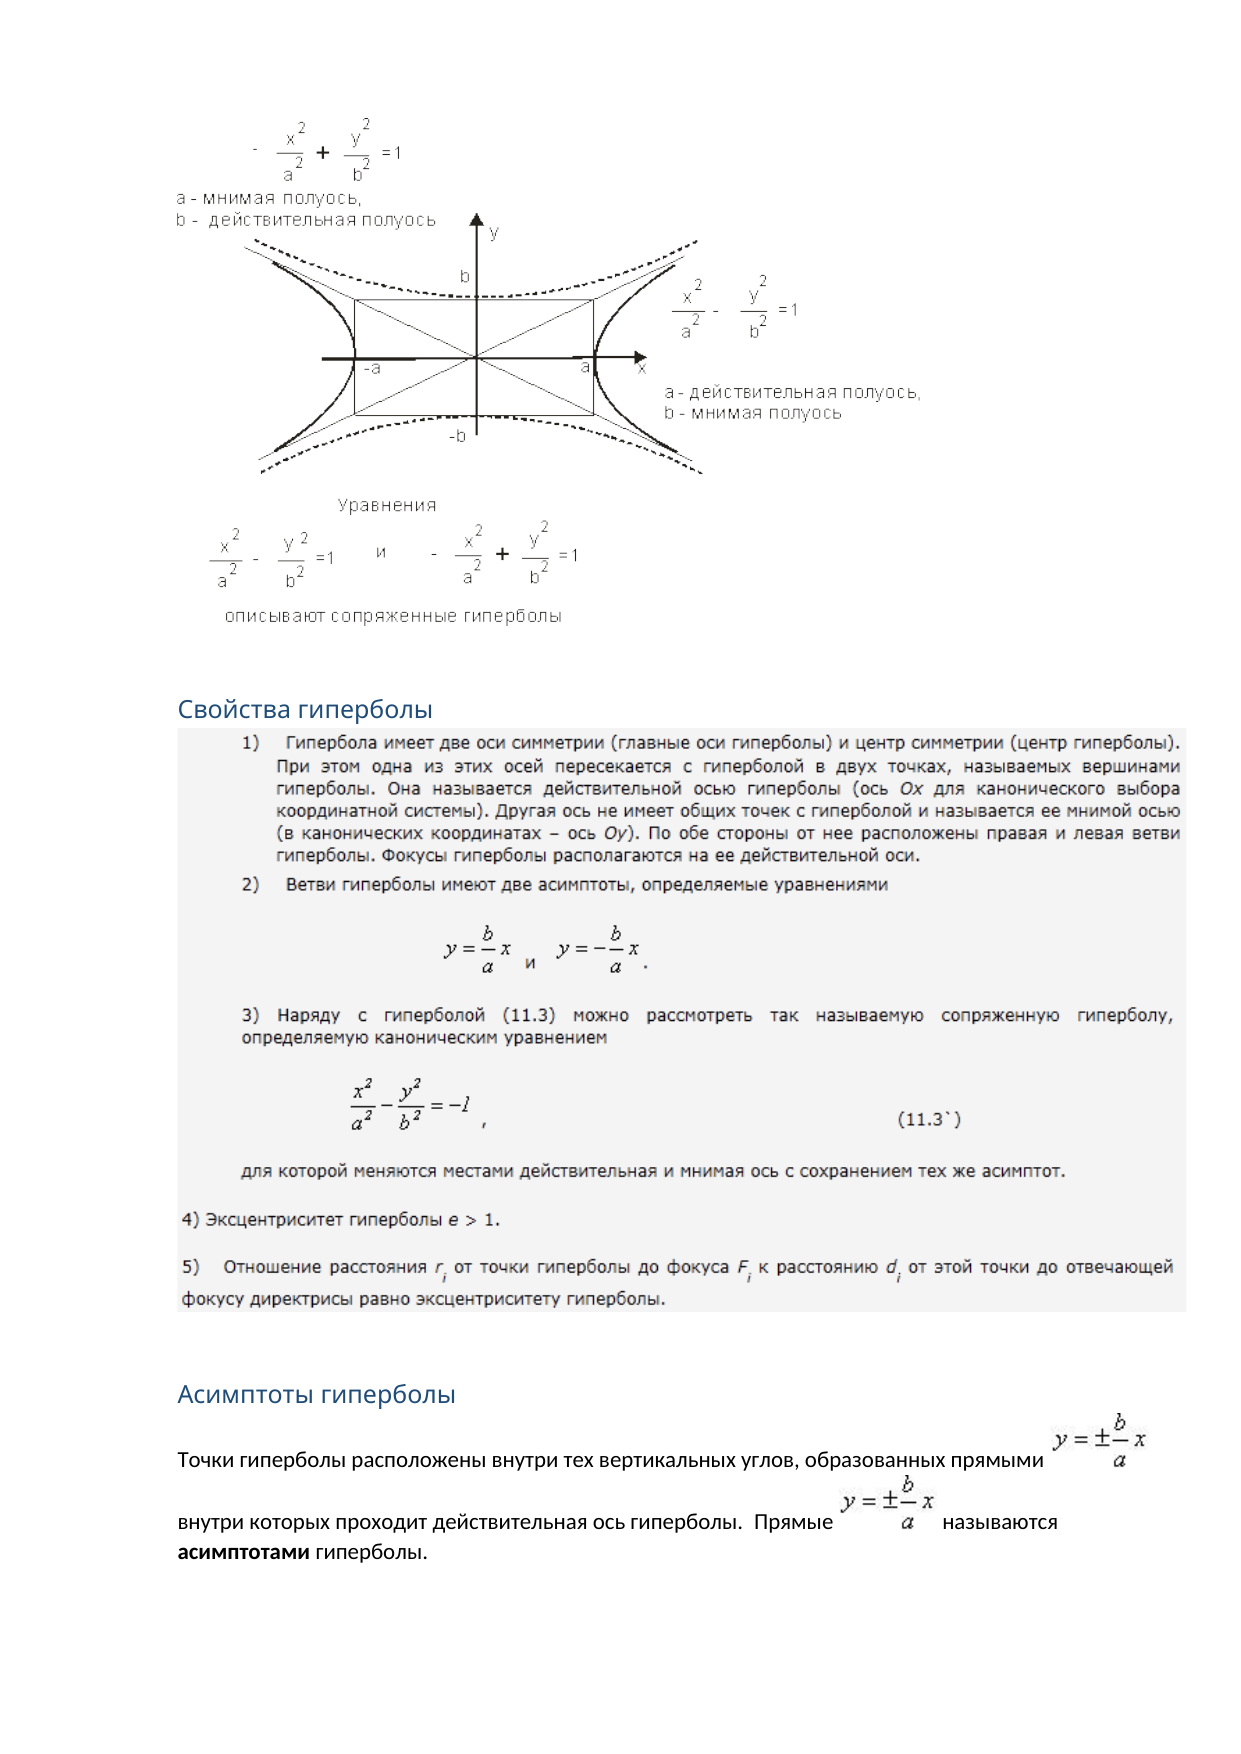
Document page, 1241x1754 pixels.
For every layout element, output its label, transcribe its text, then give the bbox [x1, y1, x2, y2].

picture [838, 1475, 937, 1530]
subtitle Асимптоты гиперболы [177, 1377, 1152, 1411]
picture [177, 118, 920, 626]
picture [1050, 1413, 1149, 1468]
subtitle Свойства гиперболы [177, 691, 1152, 725]
text Точки гиперболы расположены внутри тех вертикальных углов, образованных прямыми внутри которых проходит действительная ось гиперболы. Прямые называются асимптотами гиперболы. [177, 1414, 1152, 1565]
picture [177, 728, 1187, 1312]
